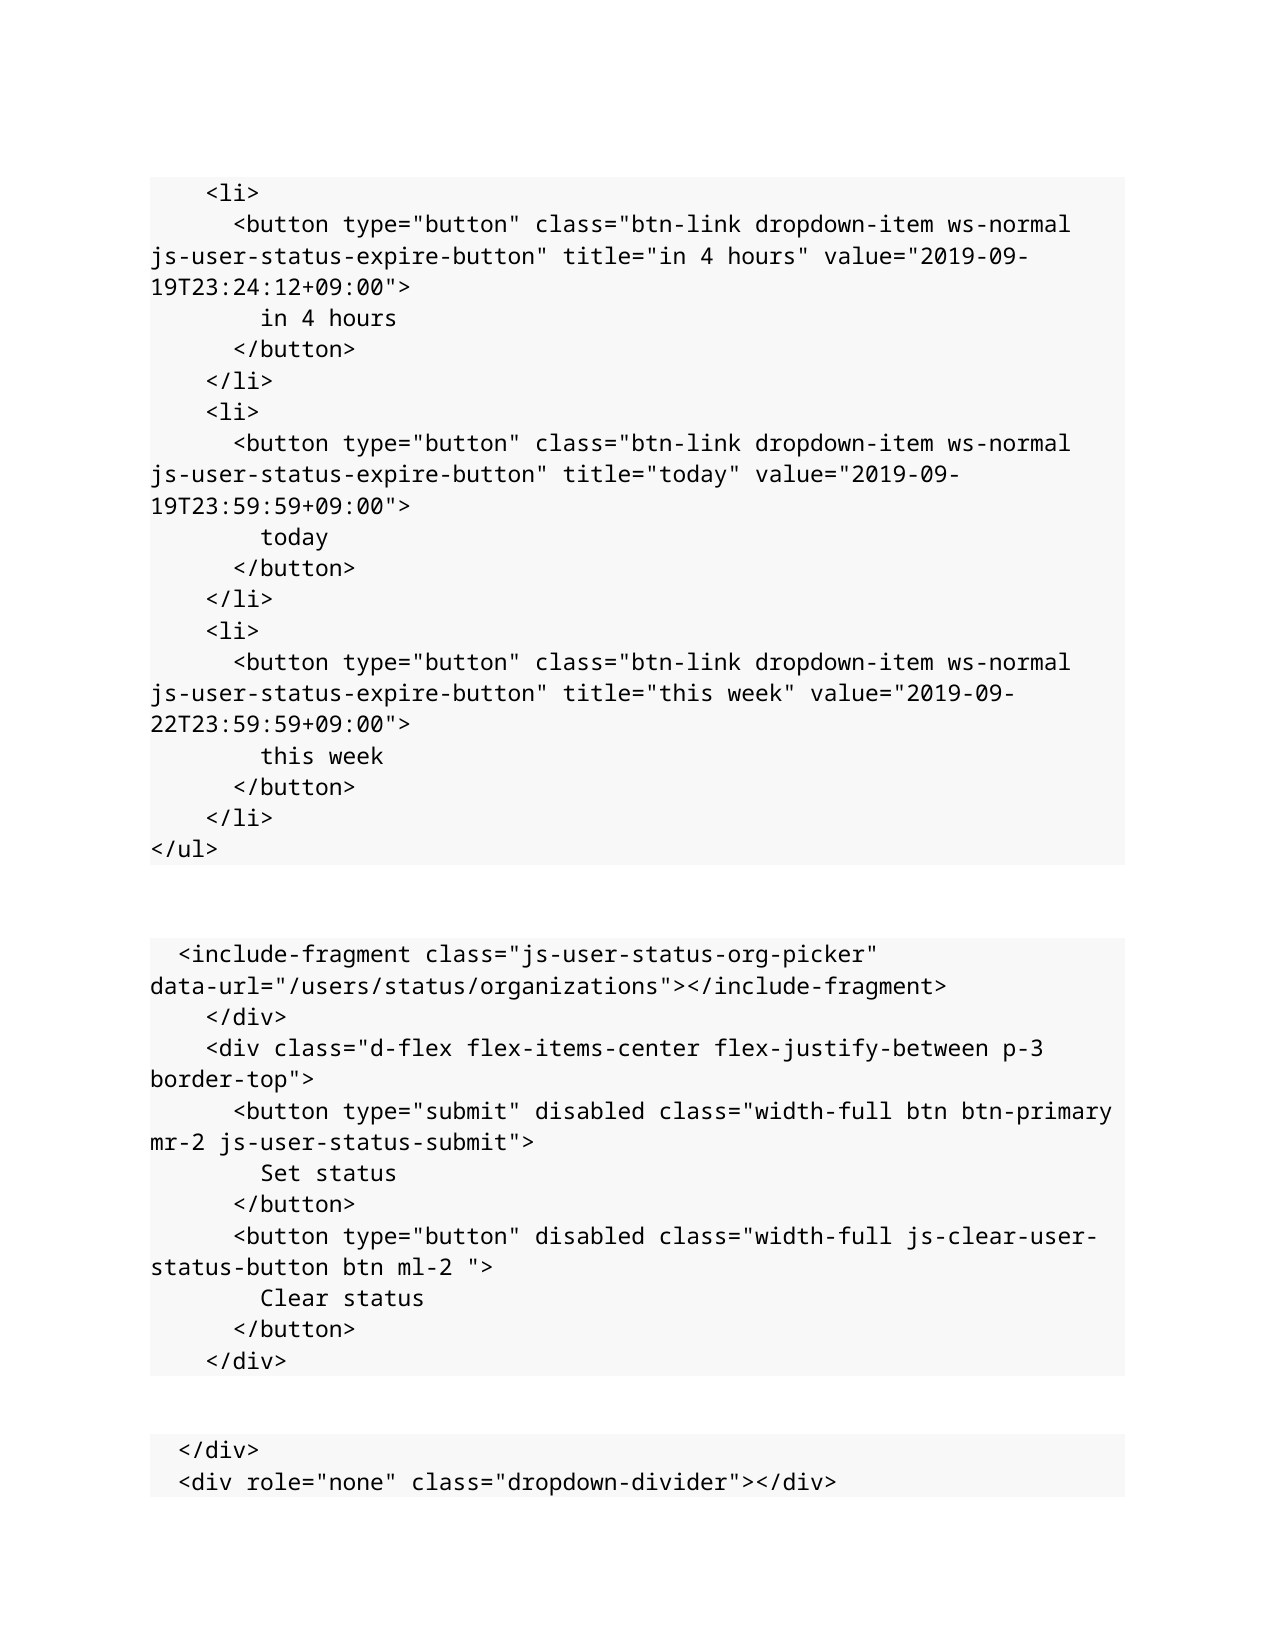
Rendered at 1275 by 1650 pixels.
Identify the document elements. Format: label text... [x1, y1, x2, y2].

text <include-fragment class="js-user-status-org-picker" data-url="/users/status/organizations"></include-fragment> </div> <div class="d-flex flex-items-center flex-justify-between p-3 border-top"> <button type="submit" disabled class="width-full btn btn-primary mr-2 js-user-status-submit"> Set status </button> <button type="button" disabled class="width-full js-clear-user-status-button btn ml-2 "> Clear status </button> </div> [150, 938, 1125, 1376]
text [150, 1434, 1125, 1497]
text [150, 177, 1125, 865]
